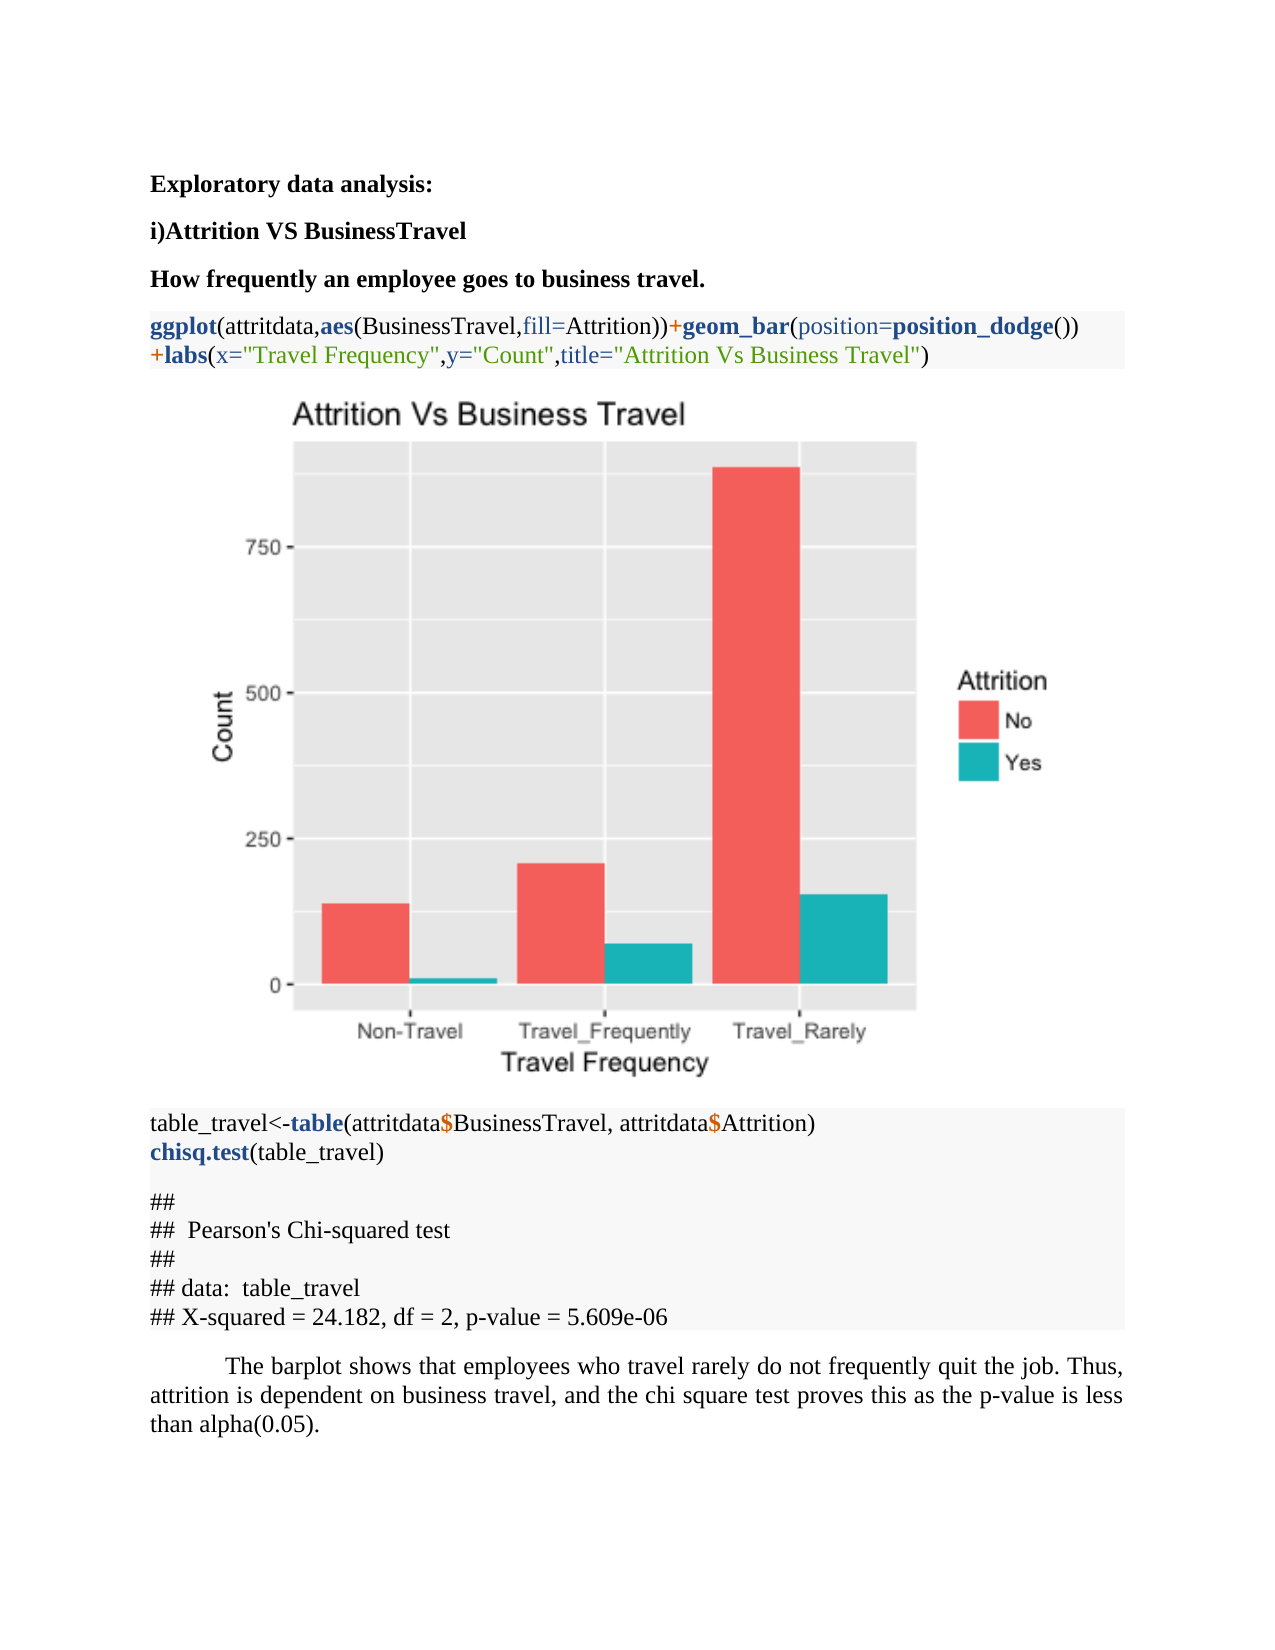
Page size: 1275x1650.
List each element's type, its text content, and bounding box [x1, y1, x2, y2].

text How frequently an employee goes to business travel. [150, 264, 1125, 292]
text Exploratory data analysis: [150, 169, 1125, 197]
picture [200, 389, 1075, 1090]
text table_travel<-table(attritdata$BusinessTravel, attritdata$Attrition) chisq.test(table_travel) [384, 1108, 1125, 1166]
text The barplot shows that employees who travel rarely do not frequently quit the job. Thus, attrition is dependent on business travel, and the chi square test proves this as the p-value is less than alpha(0.05). [150, 1351, 1125, 1437]
text i)Attrition VS BusinessTravel [150, 216, 1125, 245]
text ## ## Pearson's Chi-squared test ## ## data: table_travel ## X-squared = 24.182, df = 2, p-value = 5.609e-06 [150, 1187, 1125, 1330]
text ggplot(attritdata,aes(BusinessTravel,fill=Attrition))+geom_bar(position=position_dodge())+labs(x="Travel Frequency",y="Count",title="Attrition Vs Business Travel") [929, 311, 1125, 369]
